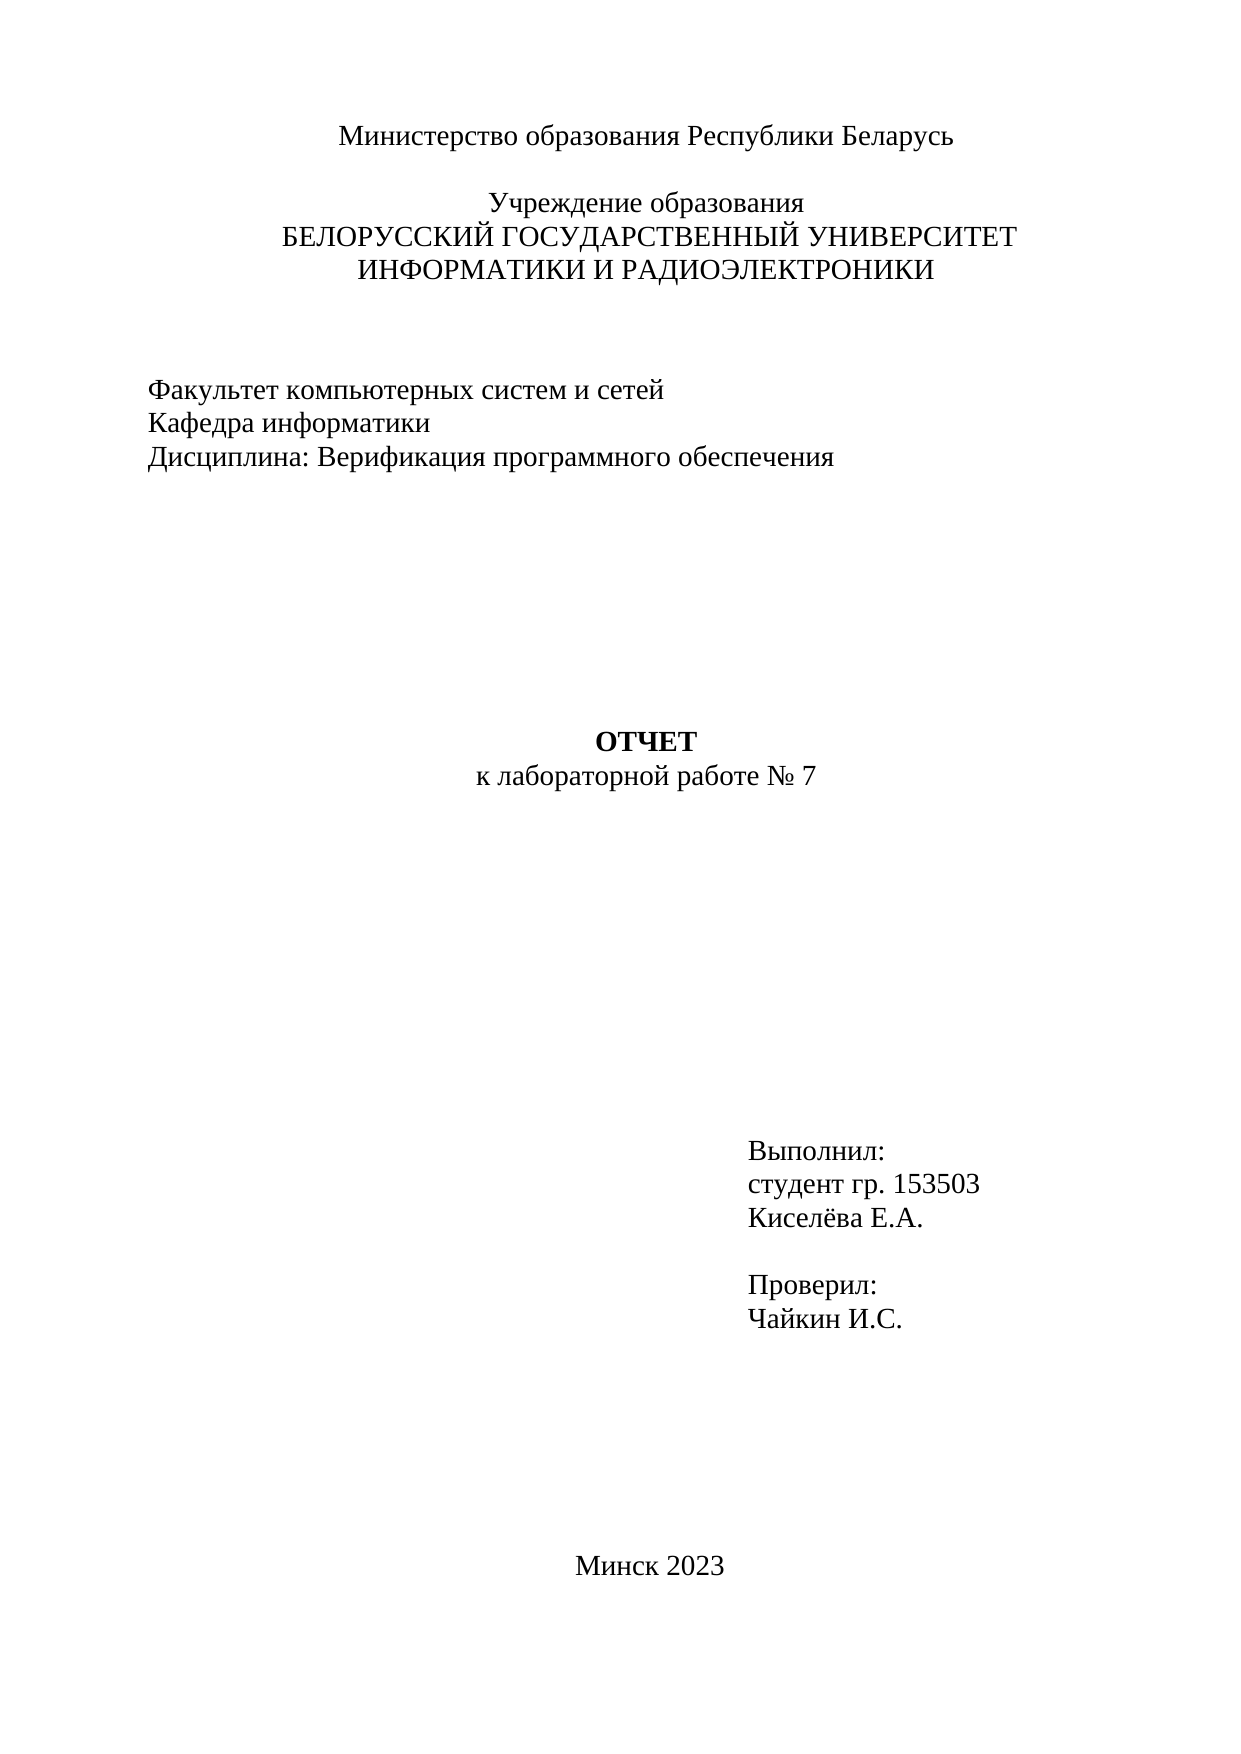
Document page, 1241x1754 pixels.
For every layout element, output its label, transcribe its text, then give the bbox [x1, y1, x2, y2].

text Выполнил: [748, 1133, 1058, 1167]
text Учреждение образования [148, 185, 1152, 219]
text ИНФОРМАТИКИ И РАДИОЭЛЕКТРОНИКИ [148, 252, 1152, 286]
text Дисциплина: Верификация программного обеспечения [148, 439, 1152, 473]
text студент гр. 153503 [748, 1167, 1058, 1200]
text Минск 2023 [148, 1548, 1152, 1581]
text Киселёва Е.А. [748, 1200, 1058, 1234]
text Факультет компьютерных систем и сетей [148, 372, 1152, 406]
text Кафедра информатики [148, 406, 1152, 439]
text Чайкин И.С. [748, 1301, 1019, 1334]
text ОТЧЕТ [148, 724, 1152, 758]
text Министерство образования Республики Беларусь [148, 118, 1152, 152]
text Проверил: [748, 1267, 1019, 1301]
text к лабораторной работе № 7 [148, 758, 1152, 791]
text БЕЛОРУССКИЙ ГОСУДАРСТВЕННЫЙ УНИВЕРСИТЕТ [148, 219, 1152, 252]
